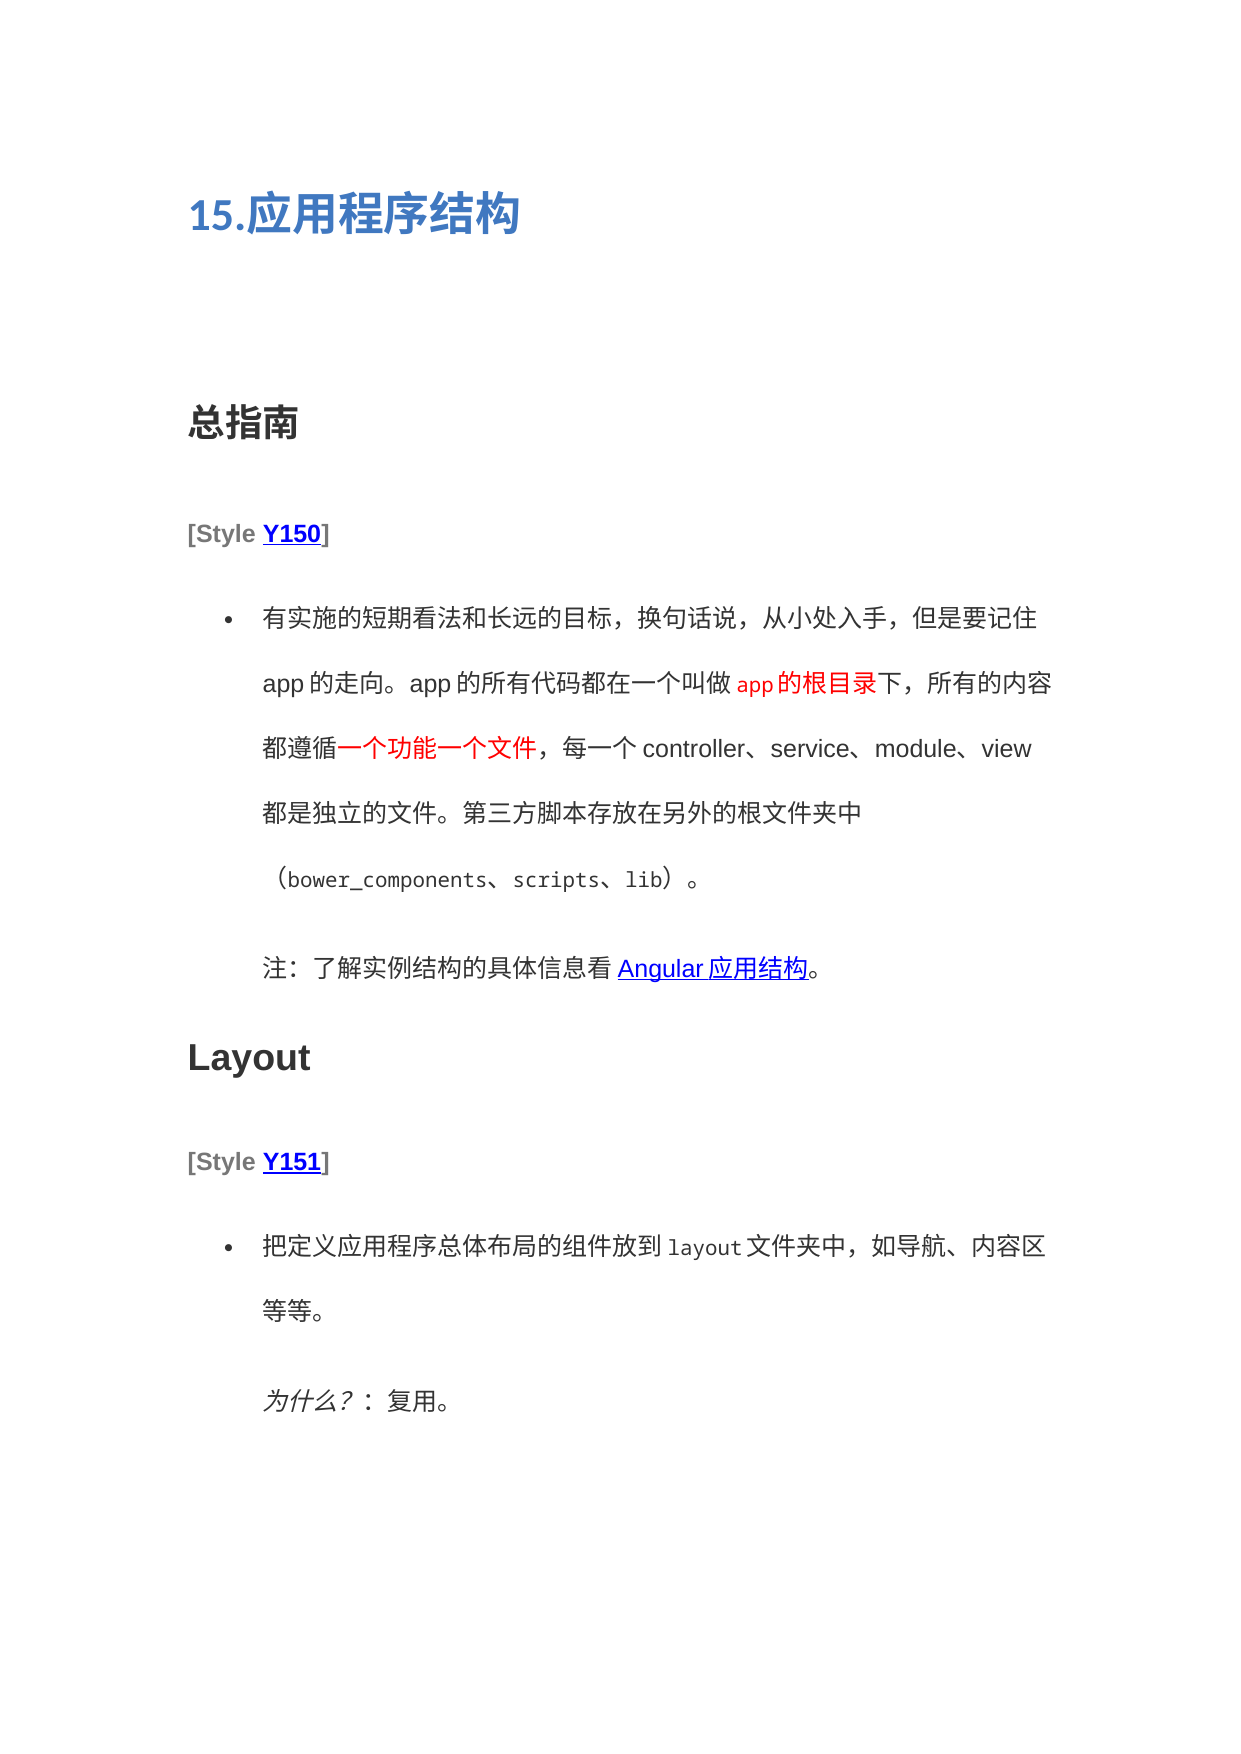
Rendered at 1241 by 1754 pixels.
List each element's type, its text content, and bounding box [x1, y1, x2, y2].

list 把定义应用程序总体布局的组件放到layout文件夹中，如导航、内容区等等。 [225, 1212, 1053, 1342]
text 注：了解实例结构的具体信息看Angular应用结构。 [262, 934, 1053, 999]
subtitle [Style Y150] [187, 517, 1053, 549]
subtitle 总指南 [187, 387, 1053, 452]
subtitle 15.应用程序结构 [187, 162, 1053, 259]
subtitle [Style Y151] [187, 1145, 1053, 1178]
subtitle Layout [187, 1024, 1053, 1089]
text 为什么？：复用。 [262, 1367, 1053, 1432]
list 有实施的短期看法和长远的目标，换句话说，从小处入手，但是要记住app的走向。app的所有代码都在一个叫做app的根目录下，所有的内容都遵循一个功能一个文件，每一个controller、service、module、view都是独立的文件。第三方脚本存放在另外的根文件夹中（bower_components、scripts、lib）。 [225, 584, 1053, 909]
